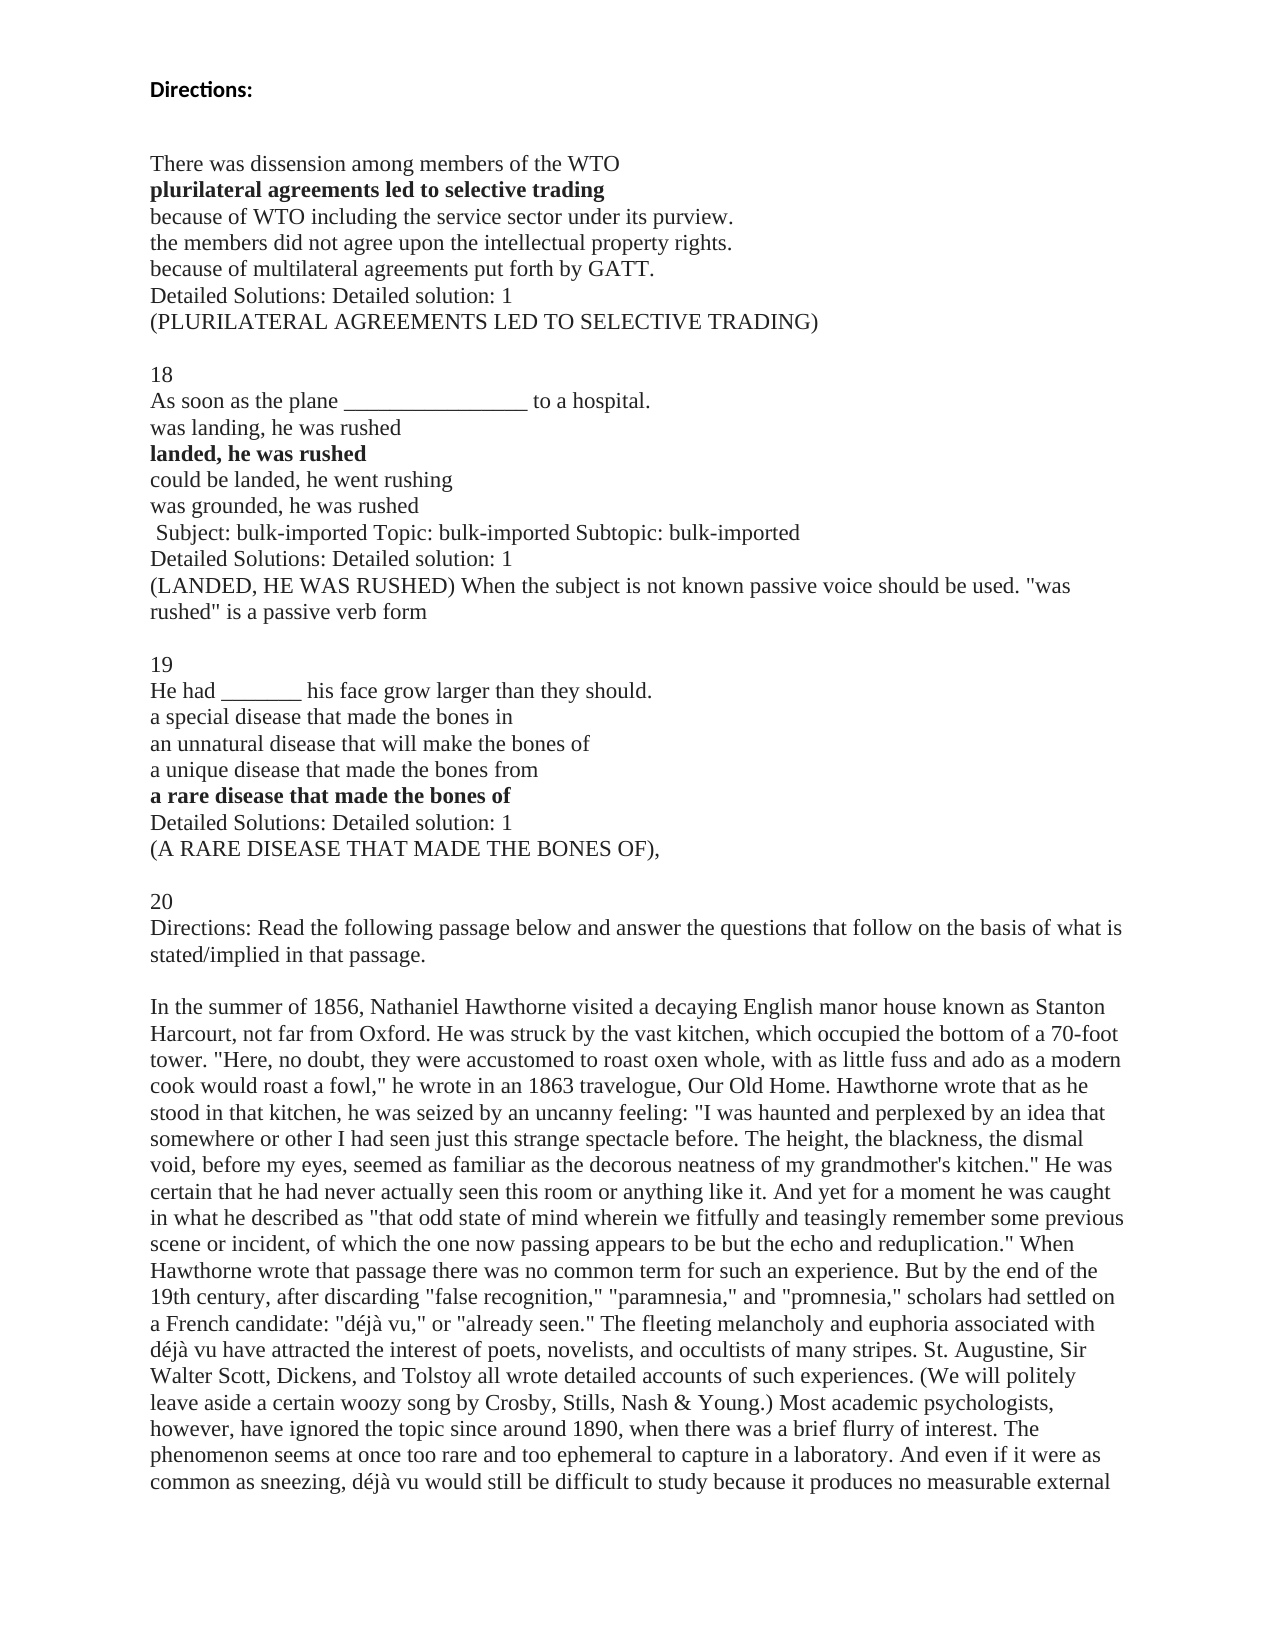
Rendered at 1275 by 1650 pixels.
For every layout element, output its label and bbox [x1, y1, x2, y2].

text [150, 150, 1125, 1494]
